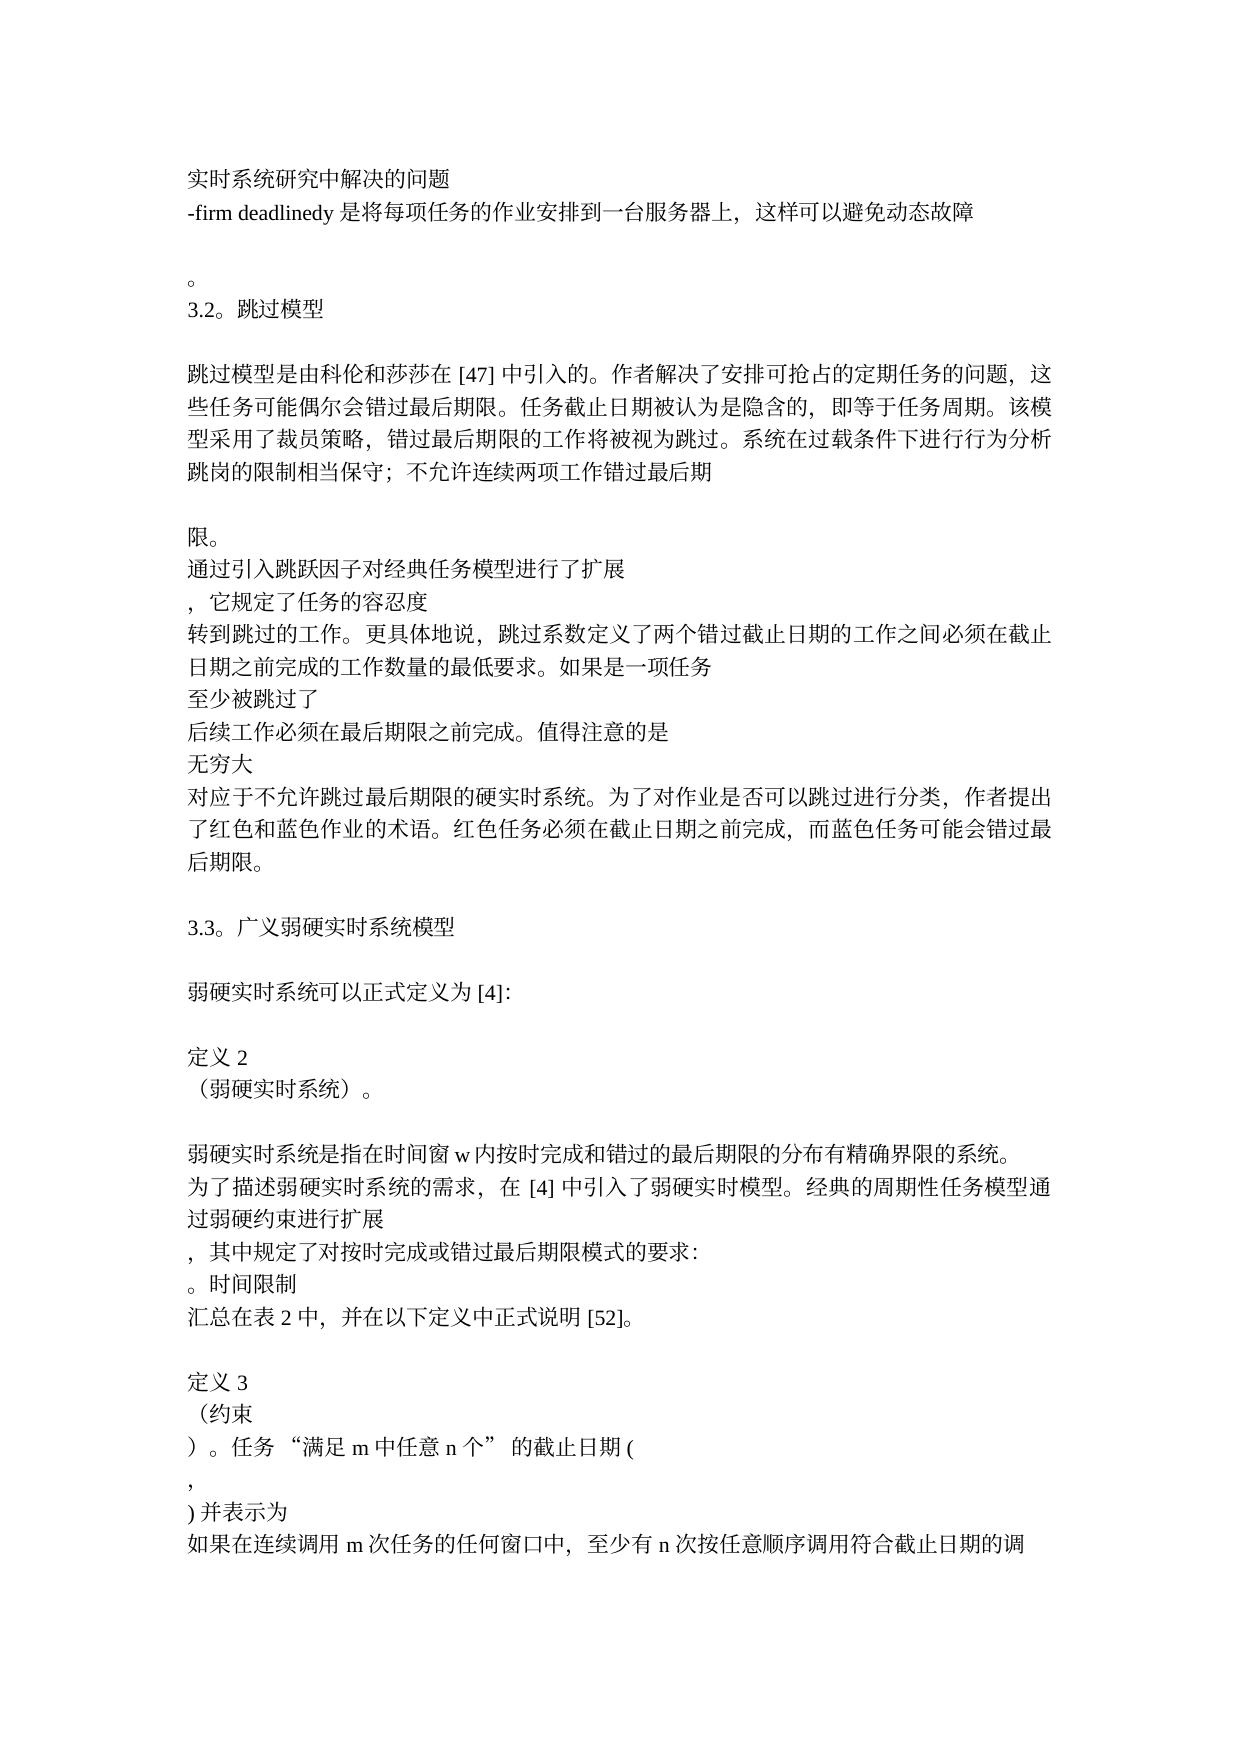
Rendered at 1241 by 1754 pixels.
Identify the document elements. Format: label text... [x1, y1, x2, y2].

list ，其中规定了对按时完成或错过最后期限模式的要求： [187, 1234, 1053, 1267]
list 后续工作必须在最后期限之前完成。值得注意的是 [187, 714, 1053, 747]
list 无穷大 [187, 747, 1053, 779]
list 如果在连续调用 m 次任务的任何窗口中，至少有 n 次按任意顺序调用符合截止日期的调 [187, 1527, 1053, 1559]
list 至少被跳过了 [187, 682, 1053, 714]
list 。时间限制 [187, 1267, 1053, 1299]
list ，它规定了任务的容忍度 [187, 584, 1053, 617]
list 汇总在表 2 中，并在以下定义中正式说明 [52]。 [187, 1299, 1053, 1332]
list 。 [187, 259, 1053, 292]
list 为了描述弱硬实时系统的需求，在 [4] 中引入了弱硬实时模型。经典的周期性任务模型通过弱硬约束进行扩展 [187, 1169, 1053, 1234]
list 弱硬实时系统可以正式定义为 [4]： [187, 974, 1053, 1007]
list 跳过模型是由科伦和莎莎在 [47] 中引入的。作者解决了安排可抢占的定期任务的问题，这些任务可能偶尔会错过最后期限。任务截止日期被认为是隐含的，即等于任务周期。该模型采用了裁员策略，错过最后期限的工作将被视为跳过。系统在过载条件下进行行为分析，跳岗的限制相当保守；不允许连续两项工作错过最后期 [187, 357, 1053, 487]
list （约束 [187, 1397, 1053, 1429]
list 限。 [187, 519, 1053, 552]
list 3.3。广义弱硬实时系统模型 [187, 909, 1053, 942]
list ）。任务 “满足 m 中任意 n 个” 的截止日期 ( [187, 1429, 1053, 1462]
list 通过引入跳跃因子对经典任务模型进行了扩展 [187, 552, 1053, 584]
list 实时系统研究中解决的问题 [187, 162, 1053, 194]
list 弱硬实时系统是指在时间窗w内按时完成和错过的最后期限的分布有精确界限的系统。 [187, 1137, 1053, 1169]
list 定义 3 [187, 1364, 1053, 1397]
list 转到跳过的工作。更具体地说，跳过系数定义了两个错过截止日期的工作之间必须在截止日期之前完成的工作数量的最低要求。如果是一项任务 [187, 617, 1053, 682]
list 定义 2 [187, 1039, 1053, 1072]
list 3.2。跳过模型 [187, 292, 1053, 324]
list 对应于不允许跳过最后期限的硬实时系统。为了对作业是否可以跳过进行分类，作者提出了红色和蓝色作业的术语。红色任务必须在截止日期之前完成，而蓝色任务可能会错过最后期限。 [187, 779, 1053, 877]
list ) 并表示为 [187, 1494, 1053, 1527]
list ， [187, 1462, 1053, 1494]
list （弱硬实时系统）。 [187, 1072, 1053, 1104]
list -firm deadlinedy 是将每项任务的作业安排到一台服务器上，这样可以避免动态故障 [187, 194, 1053, 227]
